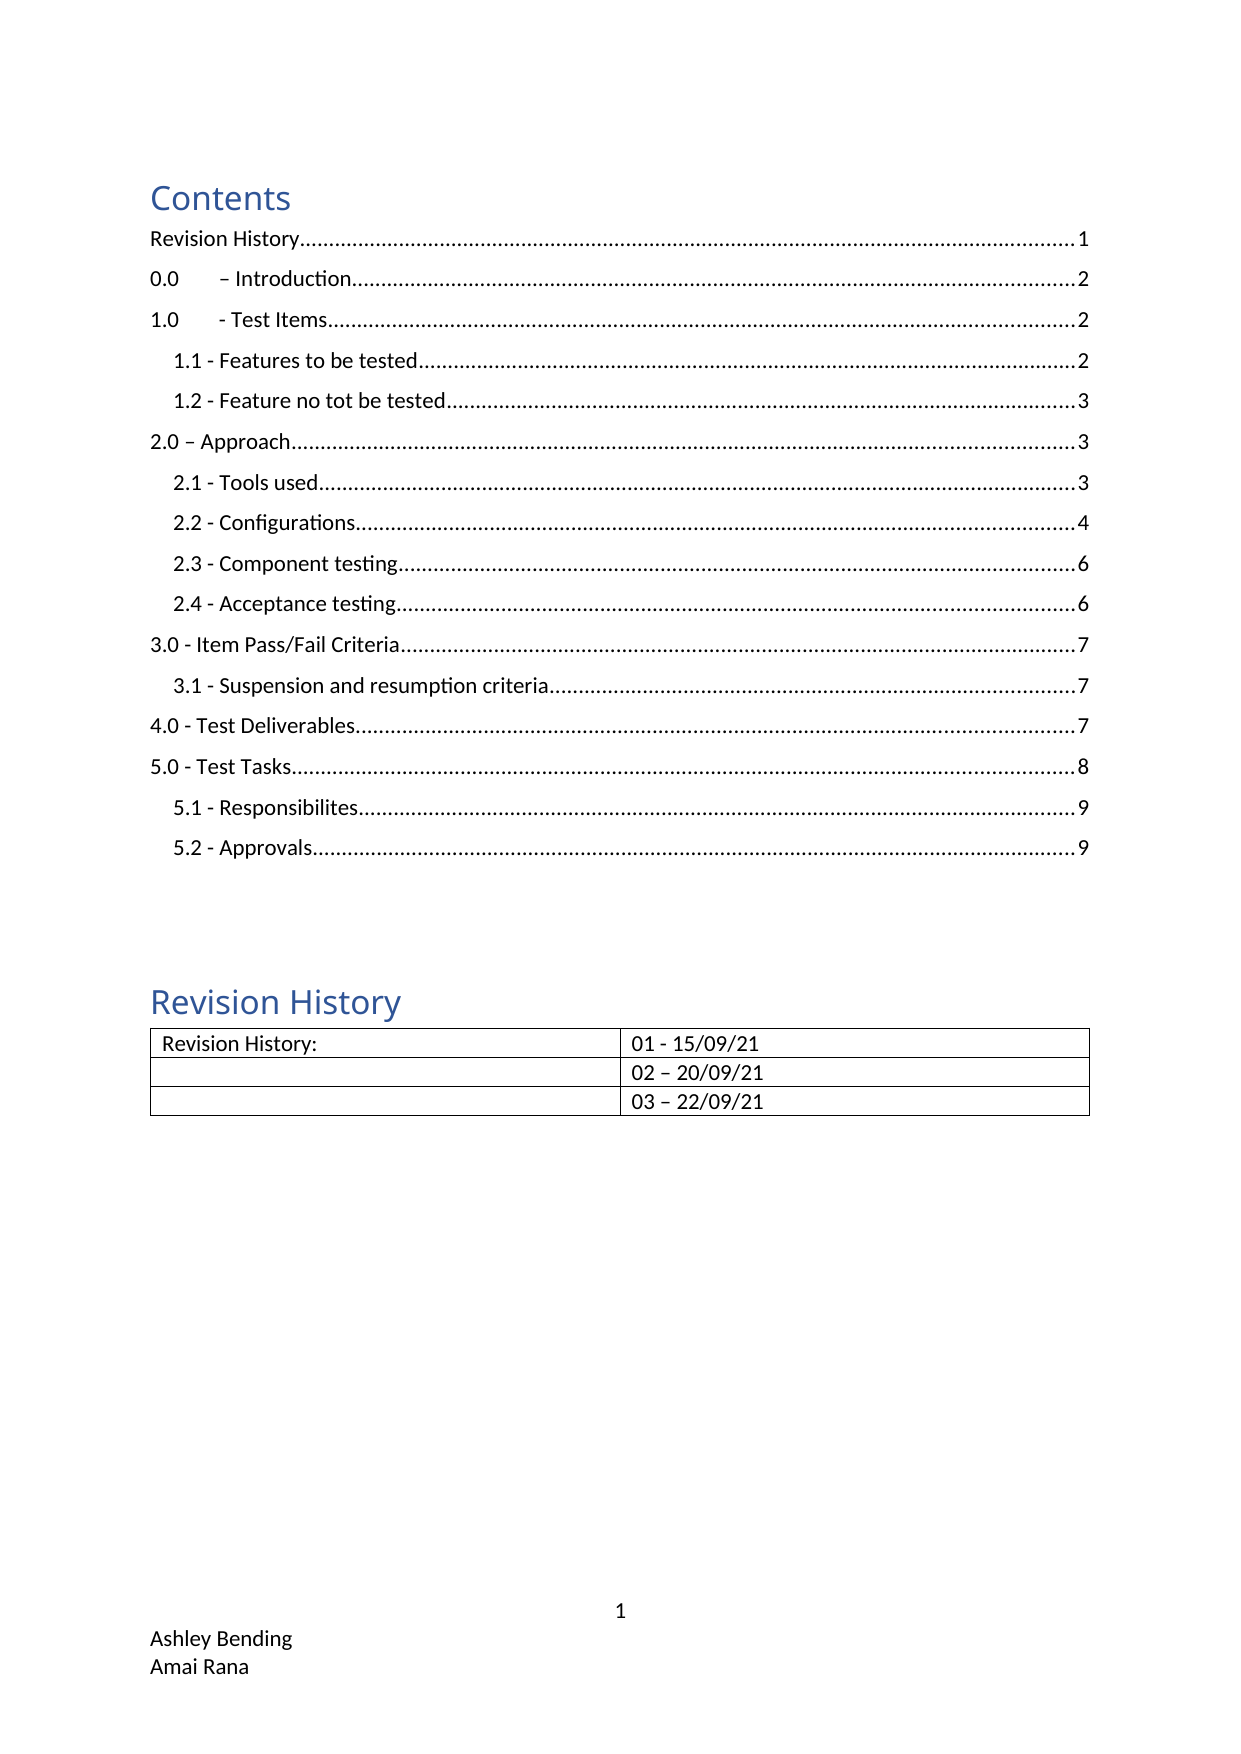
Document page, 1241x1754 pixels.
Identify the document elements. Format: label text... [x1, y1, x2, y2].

table_header 01 - 15/09/21 [621, 1029, 1089, 1057]
table_cell [151, 1087, 620, 1115]
table_cell 02 – 20/09/21 [621, 1058, 1089, 1086]
table_cell 03 – 22/09/21 [621, 1087, 1089, 1115]
subtitle Revision History [150, 979, 1090, 1024]
table_header Revision History: [151, 1029, 620, 1057]
table_cell [151, 1058, 620, 1086]
